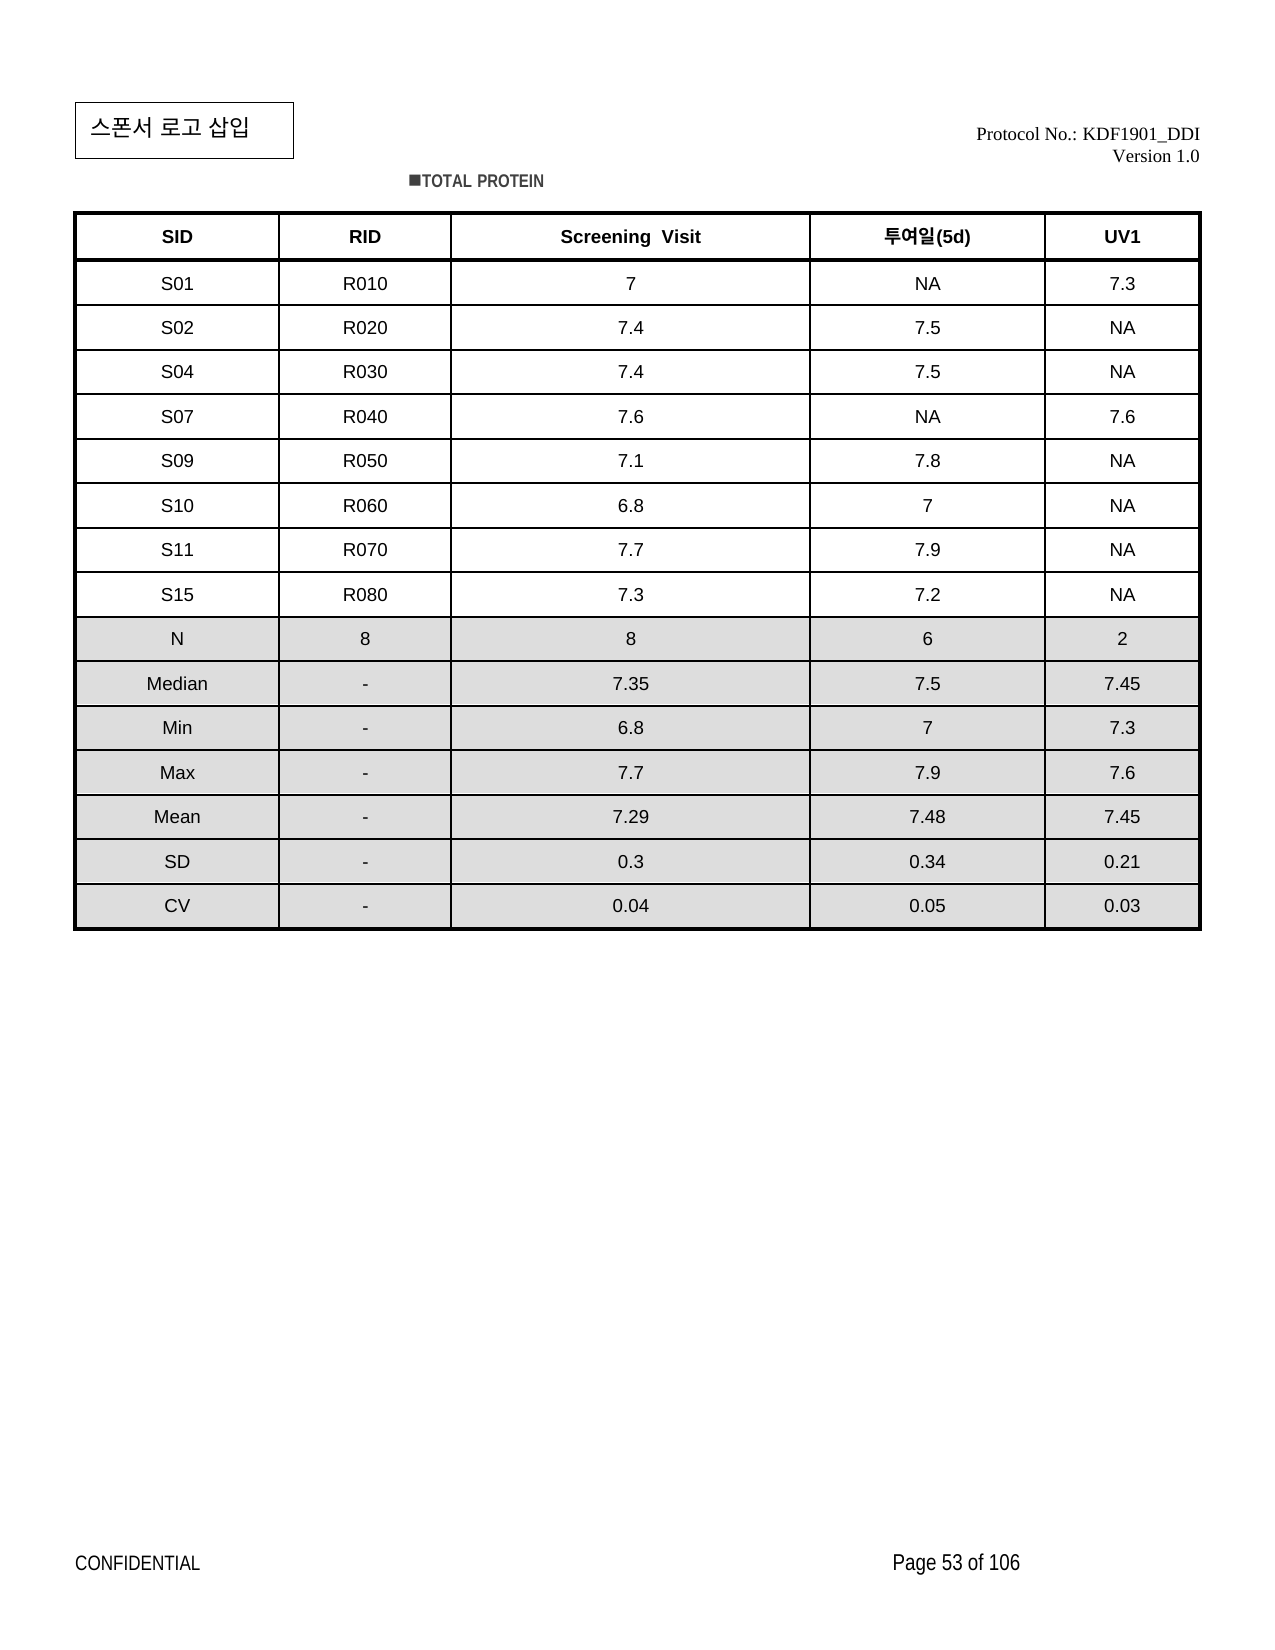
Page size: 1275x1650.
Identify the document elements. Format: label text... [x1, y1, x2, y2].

table_cell Min [77, 707, 278, 749]
table_cell 7.9 [811, 751, 1044, 793]
table_cell - [280, 662, 450, 704]
table_cell - [280, 751, 450, 793]
table_cell 7.9 [811, 529, 1044, 571]
table_cell 6 [811, 618, 1044, 660]
table_cell 7 [452, 262, 809, 304]
table_cell 0.34 [811, 840, 1044, 882]
table_cell NA [811, 262, 1044, 304]
table_cell 7.3 [452, 573, 809, 616]
table_cell 7.45 [1046, 796, 1198, 838]
table_header SID [77, 215, 278, 258]
table_cell 7.7 [452, 751, 809, 793]
table_cell 2 [1046, 618, 1198, 660]
table_cell 7 [811, 707, 1044, 749]
table_cell 7.48 [811, 796, 1044, 838]
table_cell R020 [280, 306, 450, 349]
table_cell 7.5 [811, 662, 1044, 704]
table_header Screening Visit [452, 215, 809, 258]
table_cell Median [77, 662, 278, 704]
table_cell 7.6 [1046, 751, 1198, 793]
table_cell Max [77, 751, 278, 793]
table_cell 7.4 [452, 351, 809, 393]
table_cell NA [1046, 573, 1198, 616]
table_cell 7.29 [452, 796, 809, 838]
table_cell 0.04 [452, 885, 809, 927]
table_cell 6.8 [452, 484, 809, 527]
table_cell 7.1 [452, 440, 809, 482]
table_cell 7.5 [811, 351, 1044, 393]
table_cell S15 [77, 573, 278, 616]
table_cell R040 [280, 395, 450, 438]
table_cell 7 [811, 484, 1044, 527]
table_cell NA [811, 395, 1044, 438]
table_cell SD [77, 840, 278, 882]
table_cell 0.05 [811, 885, 1044, 927]
table_cell N [77, 618, 278, 660]
table_cell 7.5 [811, 306, 1044, 349]
table_cell Mean [77, 796, 278, 838]
table_cell R010 [280, 262, 450, 304]
table_cell NA [1046, 484, 1198, 527]
table_cell 7.7 [452, 529, 809, 571]
table_cell S01 [77, 262, 278, 304]
table_cell 0.3 [452, 840, 809, 882]
table_cell - [280, 840, 450, 882]
table_cell 7.35 [452, 662, 809, 704]
text ■total protein [167, 166, 1200, 192]
table_cell 7.3 [1046, 707, 1198, 749]
table_cell S04 [77, 351, 278, 393]
table_cell - [280, 707, 450, 749]
table_cell 0.21 [1046, 840, 1198, 882]
table_header UV1 [1046, 215, 1198, 258]
table_cell R050 [280, 440, 450, 482]
table_cell 7.6 [452, 395, 809, 438]
table_cell 7.3 [1046, 262, 1198, 304]
table_cell NA [1046, 529, 1198, 571]
table_cell NA [1046, 306, 1198, 349]
table_cell 8 [280, 618, 450, 660]
table_cell 0.03 [1046, 885, 1198, 927]
table_cell 8 [452, 618, 809, 660]
table_cell R070 [280, 529, 450, 571]
table_cell - [280, 796, 450, 838]
table_cell NA [1046, 440, 1198, 482]
table_cell NA [1046, 351, 1198, 393]
table_cell S11 [77, 529, 278, 571]
table_cell 7.4 [452, 306, 809, 349]
table_cell S09 [77, 440, 278, 482]
table_cell 6.8 [452, 707, 809, 749]
table_cell S02 [77, 306, 278, 349]
table_cell 7.8 [811, 440, 1044, 482]
table_cell 7.2 [811, 573, 1044, 616]
table_cell R060 [280, 484, 450, 527]
table_cell S07 [77, 395, 278, 438]
table_cell S10 [77, 484, 278, 527]
table_cell R030 [280, 351, 450, 393]
table_cell 7.6 [1046, 395, 1198, 438]
table_header 투여일(5d) [811, 215, 1044, 258]
table_cell CV [77, 885, 278, 927]
table_header RID [280, 215, 450, 258]
table_cell - [280, 885, 450, 927]
table_cell 7.45 [1046, 662, 1198, 704]
table_cell R080 [280, 573, 450, 616]
